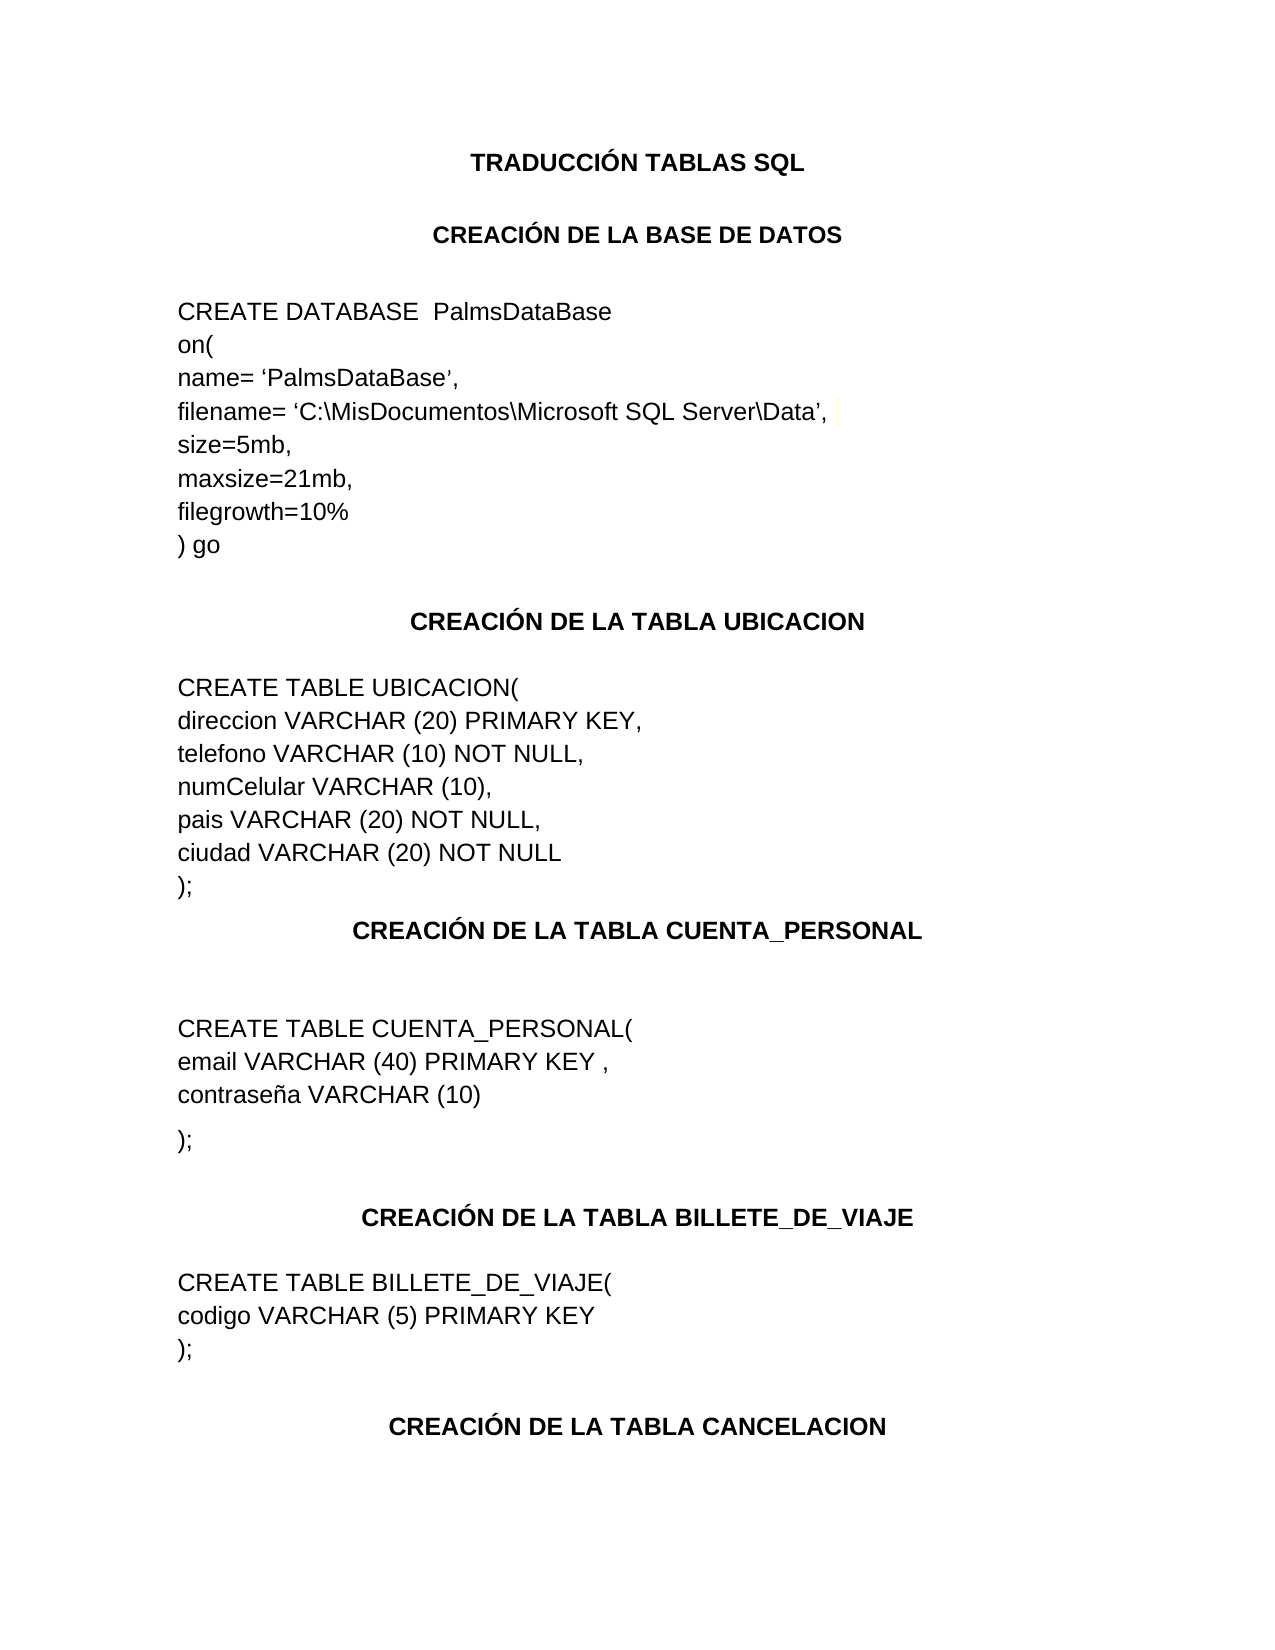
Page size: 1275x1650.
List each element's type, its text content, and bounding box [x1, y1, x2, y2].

text ) go [177, 529, 1098, 558]
text ); [177, 1125, 1098, 1154]
text name= ‘PalmsDataBase’, [177, 363, 1098, 393]
text CREACIÓN DE LA BASE DE DATOS [177, 221, 1098, 249]
text CREATE DATABASE PalmsDataBase [177, 297, 1098, 326]
text CREATE TABLE UBICACION( direccion VARCHAR (20) PRIMARY KEY, telefono VARCHAR (10) NOT NULL, numCelular VARCHAR (10), pais VARCHAR (20) NOT NULL, ciudad VARCHAR (20) NOT NULL ); [177, 640, 1098, 899]
text size=5mb, [177, 431, 1098, 459]
text TRADUCCIÓN TABLAS SQL [177, 148, 1098, 176]
text CREACIÓN DE LA TABLA CANCELACION [177, 1412, 1098, 1441]
text CREACIÓN DE LA TABLA BILLETE_DE_VIAJE [177, 1203, 1098, 1232]
text CREACIÓN DE LA TABLA UBICACION [177, 607, 1098, 636]
text filegrowth=10% [177, 497, 1098, 525]
text CREATE TABLE CUENTA_PERSONAL( email VARCHAR (40) PRIMARY KEY , contraseña VARCHAR (10) [177, 949, 1098, 1108]
text CREATE TABLE BILLETE_DE_VIAJE( codigo VARCHAR (5) PRIMARY KEY ); [177, 1236, 1098, 1395]
text maxsize=21mb, [177, 463, 1098, 492]
text CREACIÓN DE LA TABLA CUENTA_PERSONAL [177, 916, 1098, 945]
text on( [177, 330, 1098, 359]
text filename= ‘C:\MisDocumentos\Microsoft SQL Server\Data’, [177, 397, 1098, 426]
